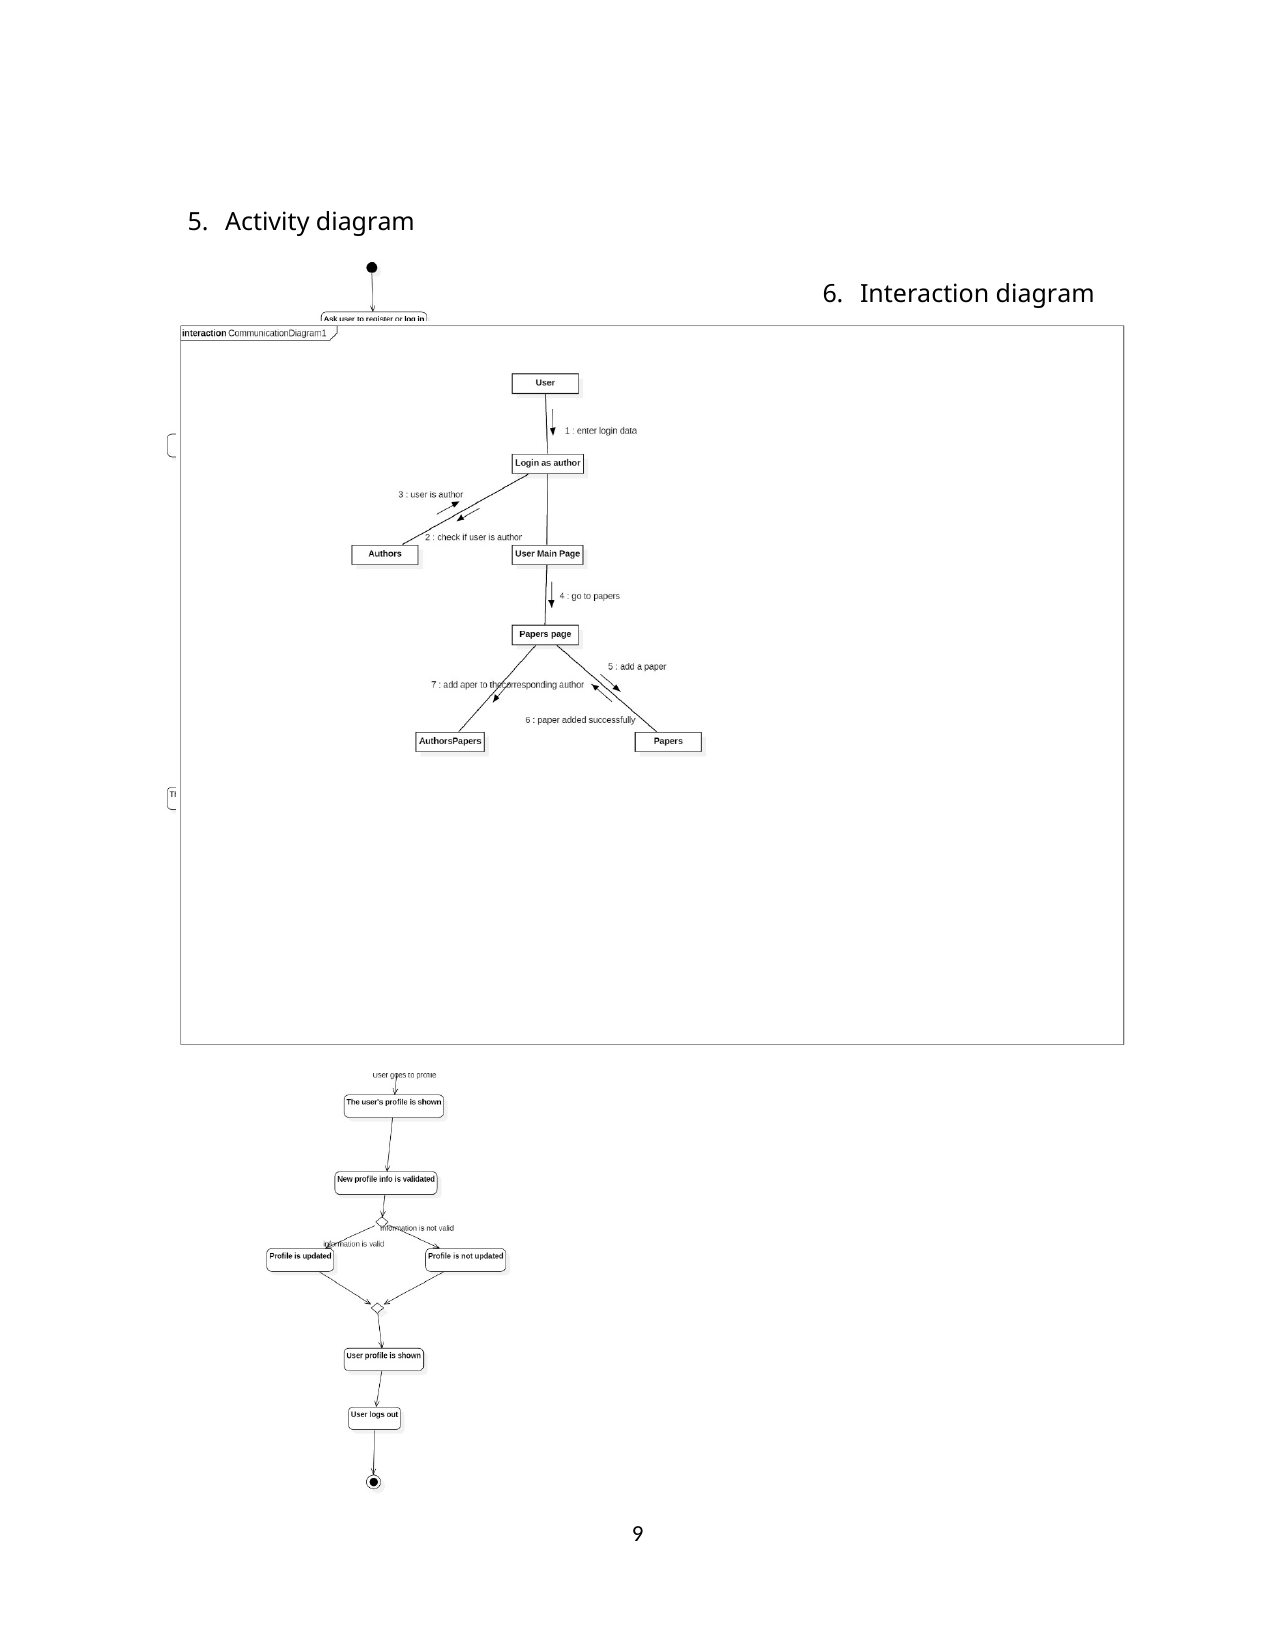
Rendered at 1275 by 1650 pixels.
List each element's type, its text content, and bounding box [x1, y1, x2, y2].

picture [163, 249, 1152, 1504]
list Interaction diagram [767, 276, 1125, 310]
list Activity diagram [187, 203, 1125, 237]
